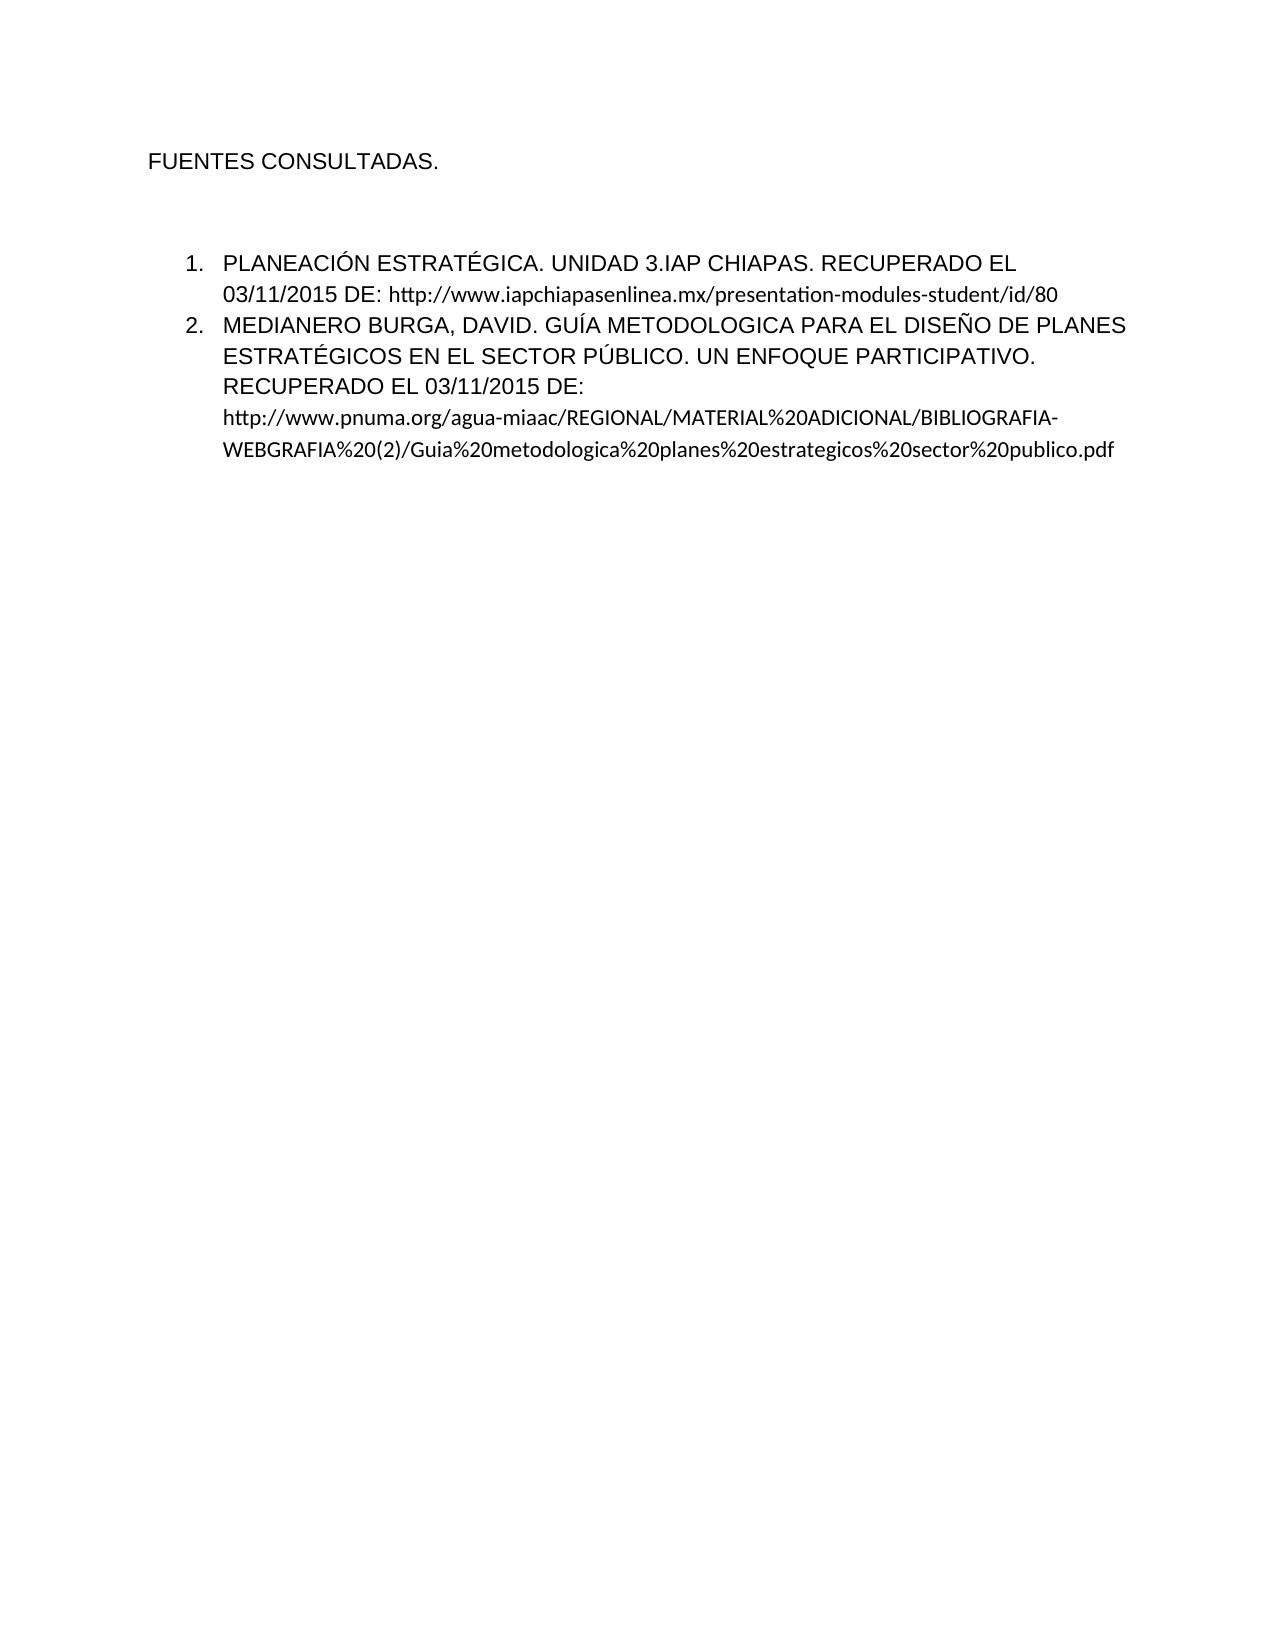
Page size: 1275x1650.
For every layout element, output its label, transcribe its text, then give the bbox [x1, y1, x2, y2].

list MEDIANERO BURGA, DAVID. GUÍA METODOLOGICA PARA EL DISEÑO DE PLANES ESTRATÉGICOS EN EL SECTOR PÚBLICO. UN ENFOQUE PARTICIPATIVO. RECUPERADO EL 03/11/2015 DE: http://www.pnuma.org/agua-miaac/REGIONAL/MATERIAL%20ADICIONAL/BIBLIOGRAFIA-WEBGRAFIA%20(2)/Guia%20metodologica%20planes%20estrategicos%20sector%20publico.pdf [185, 312, 1127, 464]
list PLANEACIÓN ESTRATÉGICA. UNIDAD 3.IAP CHIAPAS. RECUPERADO EL 03/11/2015 DE: http://www.iapchiapasenlinea.mx/presentation-modules-student/id/80 [185, 250, 1127, 308]
text FUENTES CONSULTADAS. [148, 148, 1127, 174]
